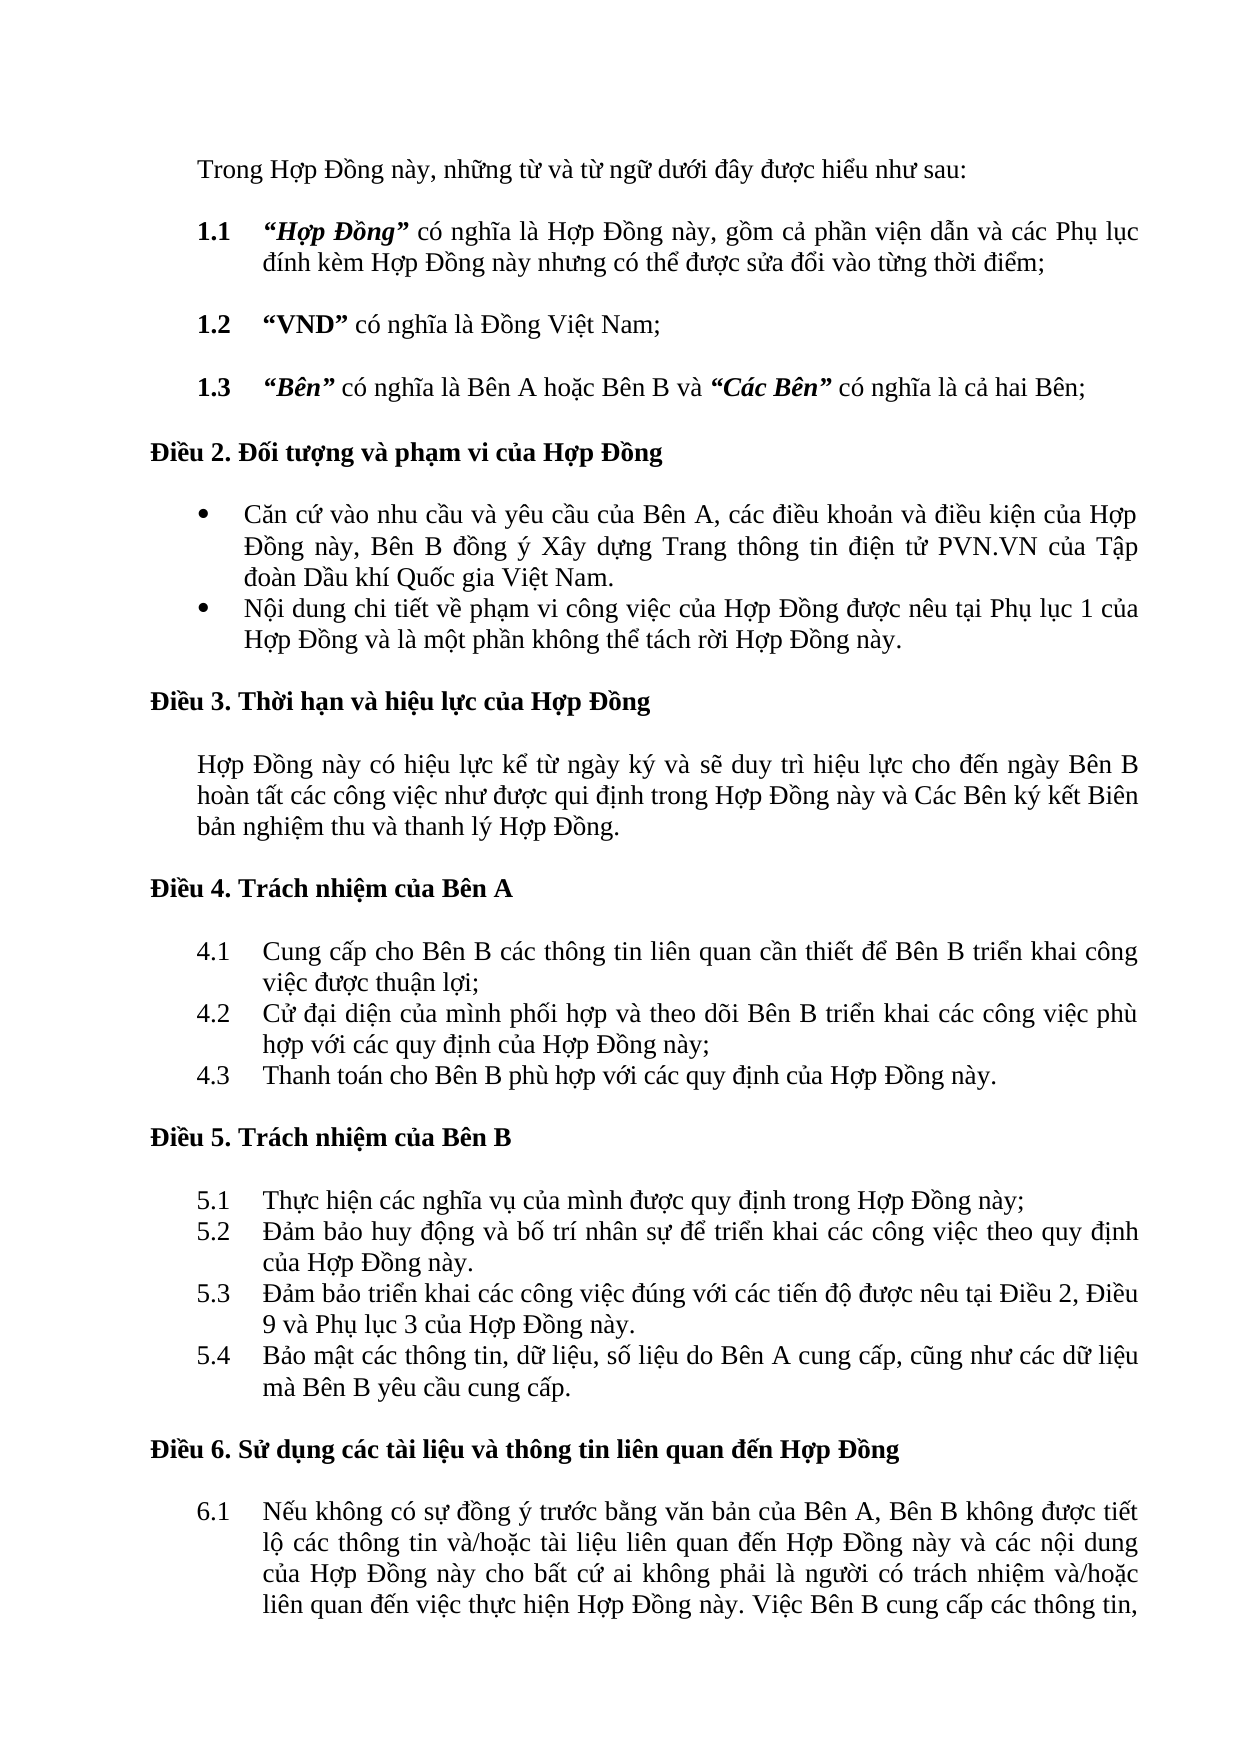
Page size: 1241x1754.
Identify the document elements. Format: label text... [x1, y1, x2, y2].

subtitle “VND” có nghĩa là Đồng Việt Nam; [197, 308, 1140, 340]
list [196, 1495, 1140, 1620]
list Bảo mật các thông tin, dữ liệu, số liệu do Bên A cung cấp, cũng như các dữ liệu mà Bên B yêu cầu cung cấp. [196, 1339, 1140, 1402]
text Điều 6. Sử dụng các tài liệu và thông tin liên quan đến Hợp Đồng [150, 1433, 1140, 1464]
text Điều 3. Thời hạn và hiệu lực của Hợp Đồng [150, 685, 1140, 717]
list Đảm bảo triển khai các công việc đúng với các tiến độ được nêu tại Điều 2, Điều 9 và Phụ lục 3 của Hợp Đồng này. [196, 1277, 1140, 1339]
list Nội dung chi tiết về phạm vi công việc của Hợp Đồng được nêu tại Phụ lục 1 của Hợp Đồng và là một phần không thể tách rời Hợp Đồng này. [199, 592, 1140, 654]
list Cung cấp cho Bên B các thông tin liên quan cần thiết để Bên B triển khai công việc được thuận lợi; [196, 934, 1140, 997]
text Điều 4. Trách nhiệm của Bên A [150, 872, 1140, 903]
text Trong Hợp Đồng này, những từ và từ ngữ dưới đây được hiểu như sau: [197, 153, 1140, 184]
list Thực hiện các nghĩa vụ của mình được quy định trong Hợp Đồng này; [196, 1184, 1140, 1215]
list Cử đại diện của mình phối hợp và theo dõi Bên B triển khai các công việc phù hợp với các quy định của Hợp Đồng này; [196, 997, 1140, 1059]
subtitle “Bên” có nghĩa là Bên A hoặc Bên B và “Các Bên” có nghĩa là cả hai Bên; [197, 371, 1140, 402]
list Đảm bảo huy động và bố trí nhân sự để triển khai các công việc theo quy định của Hợp Đồng này. [196, 1215, 1140, 1277]
list Căn cứ vào nhu cầu và yêu cầu của Bên A, các điều khoản và điều kiện của Hợp Đồng này, Bên B đồng ý Xây dựng Trang thông tin điện tử PVN.VN của Tập đoàn Dầu khí Quốc gia Việt Nam. [199, 498, 1140, 592]
text Điều 2. Đối tượng và phạm vi của Hợp Đồng [150, 436, 1140, 467]
subtitle “Hợp Đồng” có nghĩa là Hợp Đồng này, gồm cả phần viện dẫn và các Phụ lục đính kèm Hợp Đồng này nhưng có thể được sửa đổi vào từng thời điểm; [197, 215, 1140, 277]
list Thanh toán cho Bên B phù hợp với các quy định của Hợp Đồng này. [196, 1059, 1140, 1090]
text Điều 5. Trách nhiệm của Bên B [150, 1121, 1140, 1153]
text Hợp Đồng này có hiệu lực kể từ ngày ký và sẽ duy trì hiệu lực cho đến ngày Bên B hoàn tất các công việc như được qui định trong Hợp Đồng này và Các Bên ký kết Biên bản nghiệm thu và thanh lý Hợp Đồng. [197, 748, 1140, 841]
